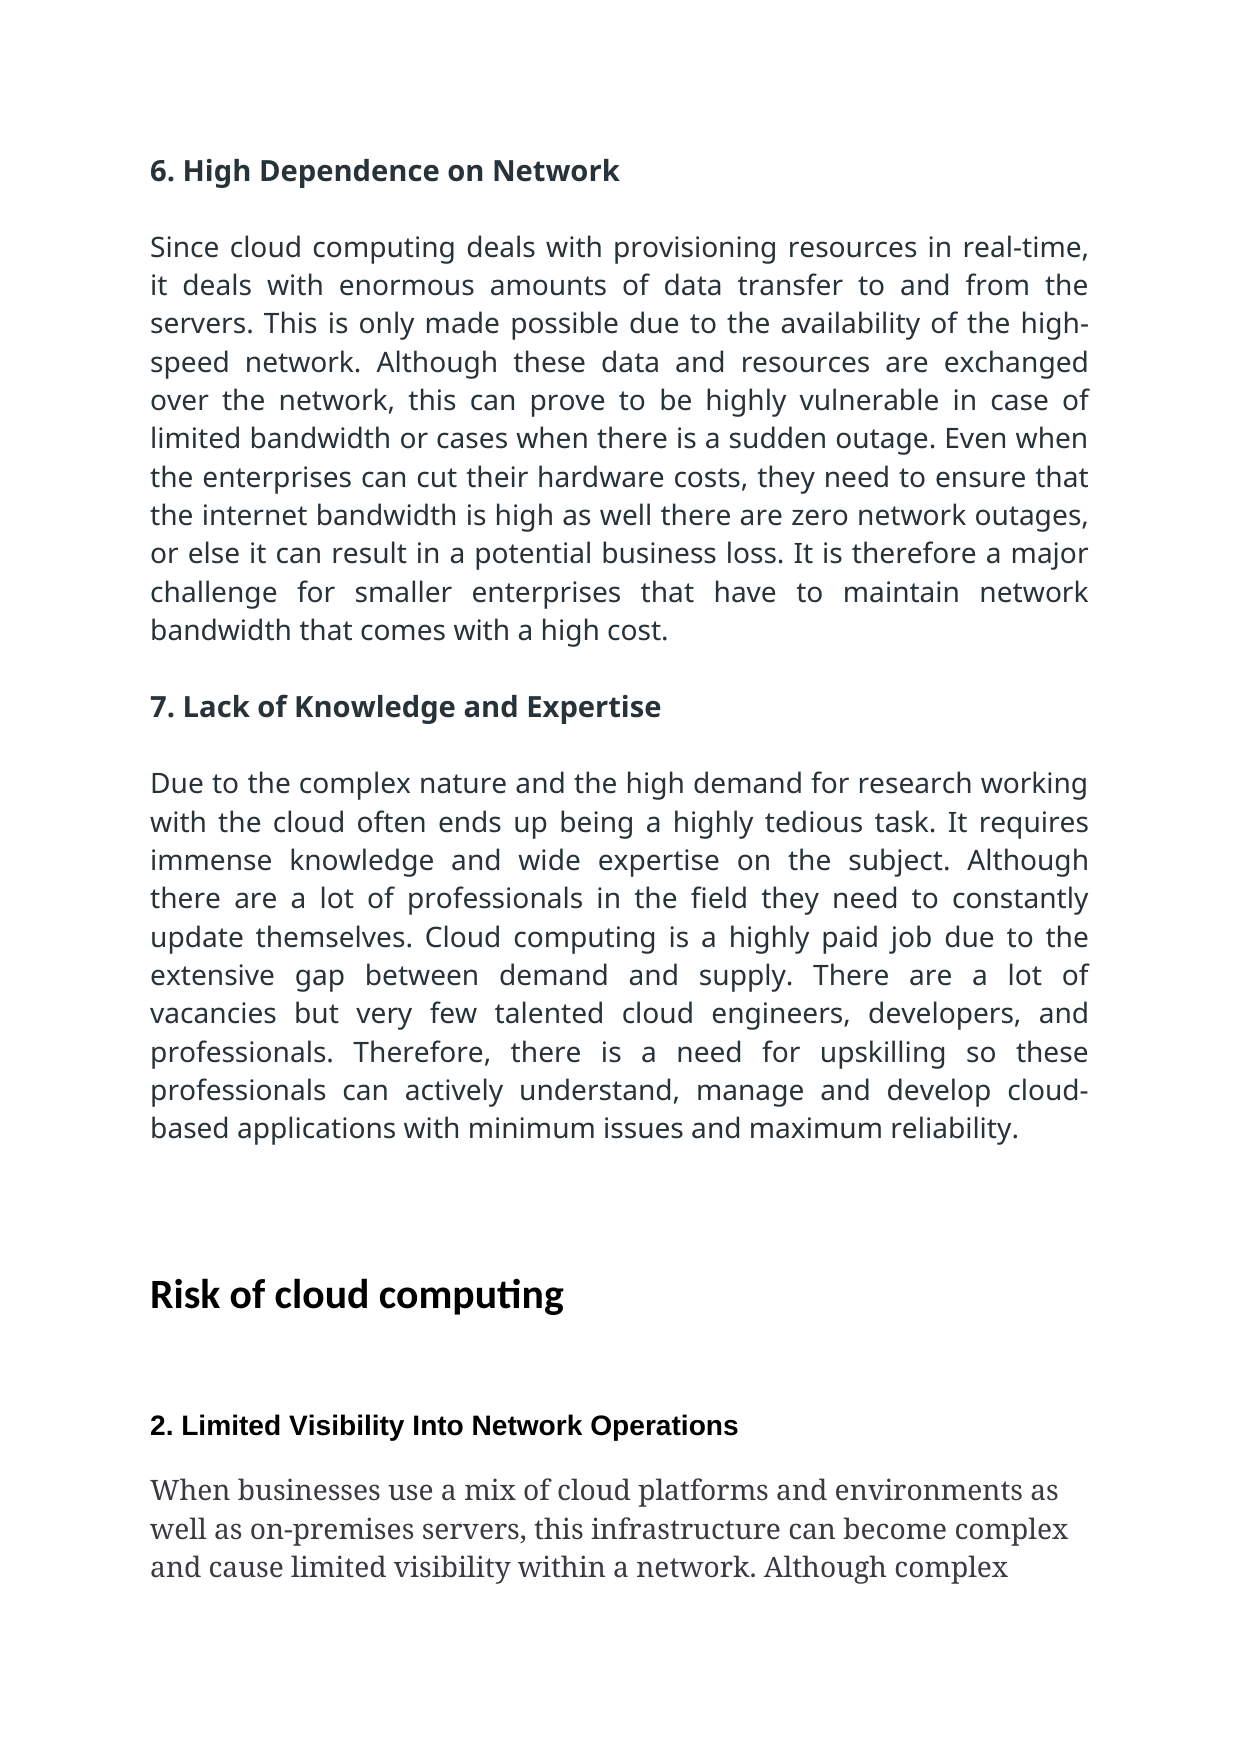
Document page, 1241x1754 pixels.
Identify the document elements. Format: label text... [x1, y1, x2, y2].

text Since cloud computing deals with provisioning resources in real-time, it deals with enormous amounts of data transfer to and from the servers. This is only made possible due to the availability of the high-speed network. Although these data and resources are exchanged over the network, this can prove to be highly vulnerable in case of limited bandwidth or cases when there is a sudden outage. Even when the enterprises can cut their hardware costs, they need to ensure that the internet bandwidth is high as well there are zero network outages, or else it can result in a potential business loss. It is therefore a major challenge for smaller enterprises that have to maintain network bandwidth that comes with a high cost. [150, 227, 1090, 649]
text Risk of cloud computing [150, 1268, 1090, 1319]
text 7. Lack of Knowledge and Expertise [150, 686, 1090, 726]
subtitle 2. Limited Visibility Into Network Operations [150, 1409, 1090, 1442]
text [150, 1471, 1090, 1586]
text 6. High Dependence on Network [150, 150, 1090, 190]
text Due to the complex nature and the high demand for research working with the cloud often ends up being a highly tedious task. It requires immense knowledge and wide expertise on the subject. Although there are a lot of professionals in the field they need to constantly update themselves. Cloud computing is a highly paid job due to the extensive gap between demand and supply. There are a lot of vacancies but very few talented cloud engineers, developers, and professionals. Therefore, there is a need for upskilling so these professionals can actively understand, manage and develop cloud-based applications with minimum issues and maximum reliability. [150, 763, 1090, 1147]
